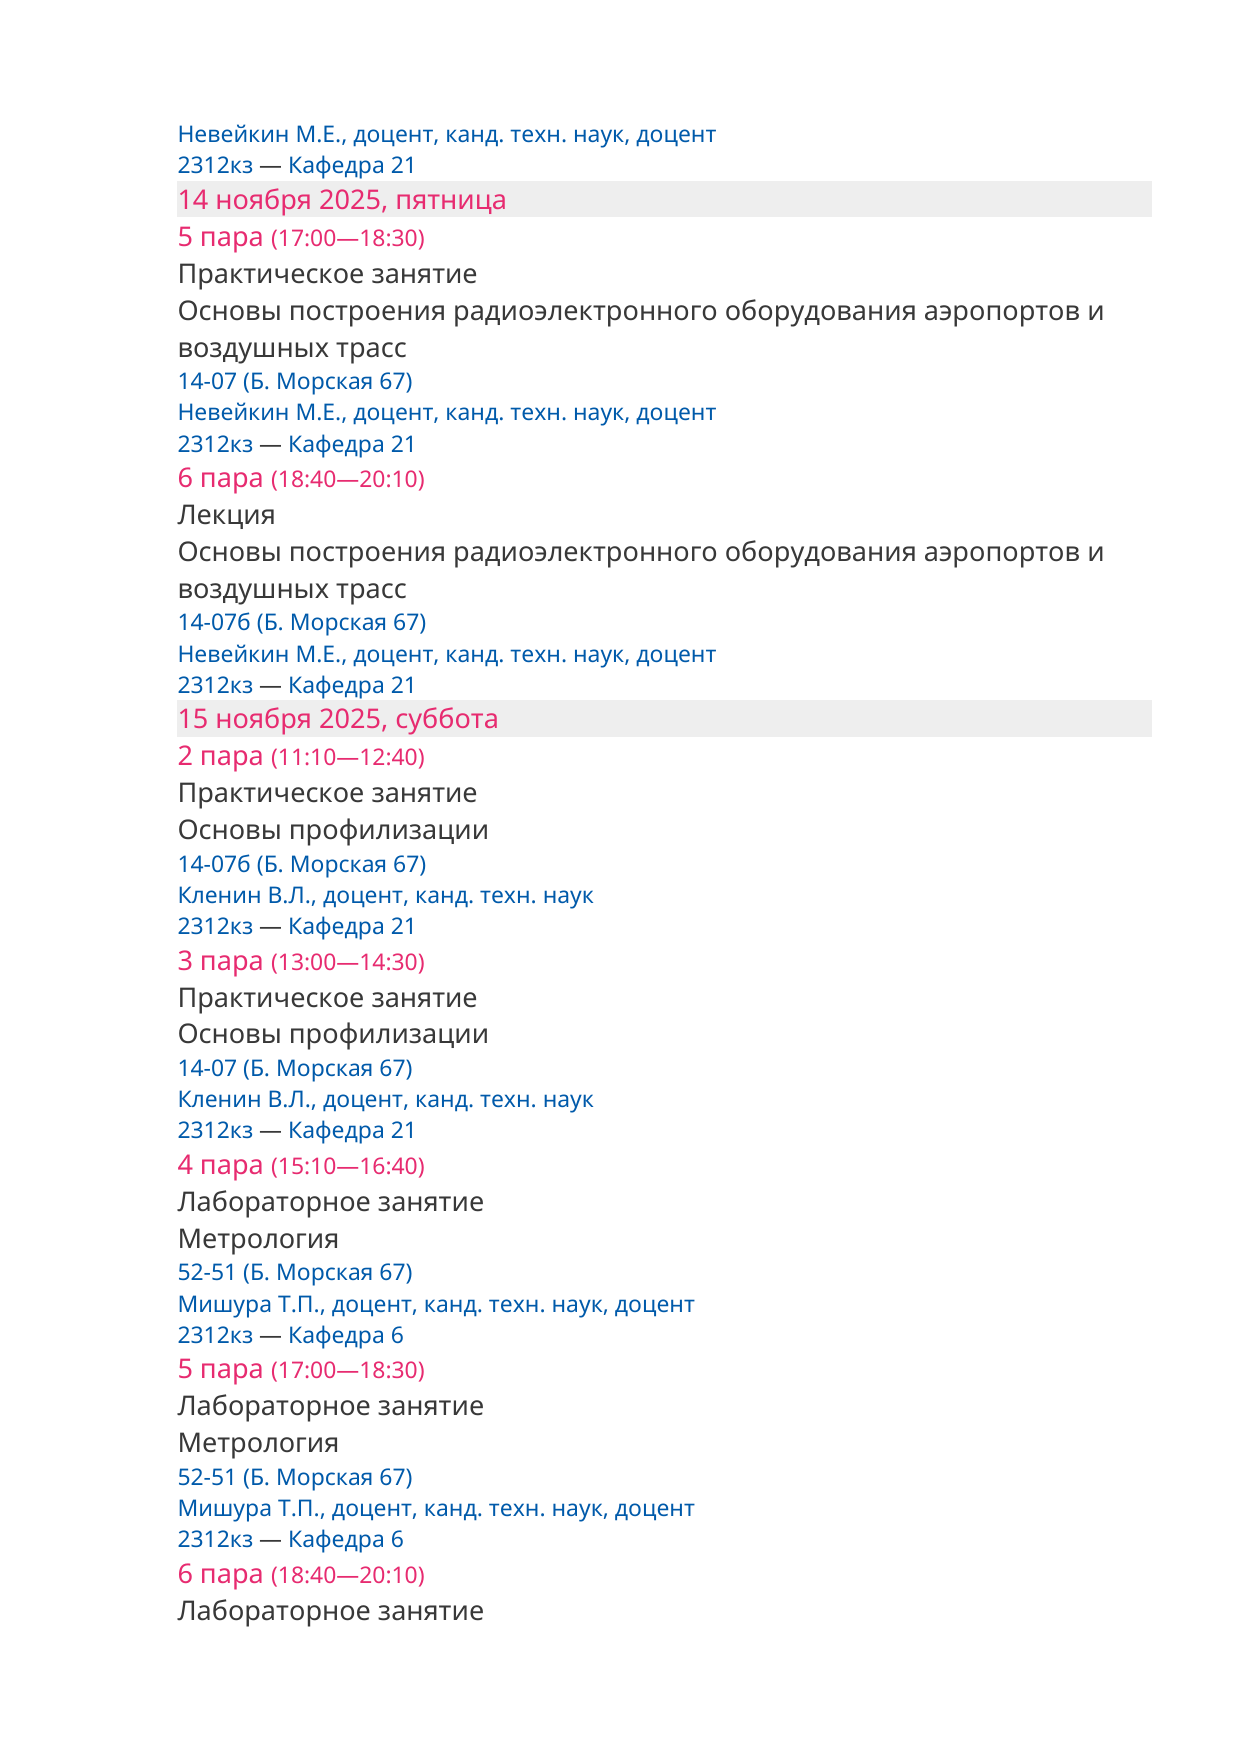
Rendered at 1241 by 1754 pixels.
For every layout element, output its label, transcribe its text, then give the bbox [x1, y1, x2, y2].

text Практическое занятие [177, 774, 1152, 811]
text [177, 1492, 1152, 1523]
text 6 пара (18:40—20:10) [177, 1554, 1152, 1591]
text 2 пара (11:10—12:40) [177, 737, 1152, 774]
text 2312кз — Кафедра 21 [177, 427, 1152, 459]
text 14-07 (Б. Морская 67) [177, 1052, 1152, 1083]
text Кленин В.Л., доцент, канд. техн. наук [177, 879, 1152, 910]
text Невейкин М.Е., доцент, канд. техн. наук, доцент [177, 637, 1152, 669]
text 14 ноября 2025, пятница [177, 181, 1152, 217]
text 2312кз — Кафедра 21 [177, 910, 1152, 941]
text 15 ноября 2025, суббота [177, 700, 1152, 737]
text 3 пара (13:00—14:30) [177, 941, 1152, 978]
text Кленин В.Л., доцент, канд. техн. наук [177, 1083, 1152, 1114]
text Невейкин М.Е., доцент, канд. техн. наук, доцент [177, 396, 1152, 427]
text Лабораторное занятие [177, 1387, 1152, 1424]
text Лекция [177, 496, 1152, 532]
text Основы профилизации [177, 811, 1152, 847]
text Основы построения радиоэлектронного оборудования аэропортов и воздушных трасс [177, 532, 1152, 606]
text Основы профилизации [177, 1015, 1152, 1052]
text 2312кз — Кафедра 21 [177, 149, 1152, 181]
text 14-07б (Б. Морская 67) [177, 606, 1152, 637]
text 5 пара (17:00—18:30) [177, 217, 1152, 254]
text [177, 118, 1152, 149]
text Метрология [177, 1219, 1152, 1256]
text 2312кз — Кафедра 21 [177, 669, 1152, 700]
text 2312кз — Кафедра 6 [177, 1319, 1152, 1350]
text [177, 291, 1152, 365]
text Лабораторное занятие [177, 1591, 1152, 1628]
text Метрология [177, 1424, 1152, 1461]
text Мишура Т.П., доцент, канд. техн. наук, доцент [177, 1287, 1152, 1319]
text 14-07б (Б. Морская 67) [177, 847, 1152, 879]
text 2312кз — Кафедра 21 [177, 1114, 1152, 1146]
text 4 пара (15:10—16:40) [177, 1146, 1152, 1182]
text 6 пара (18:40—20:10) [177, 459, 1152, 496]
text 5 пара (17:00—18:30) [177, 1350, 1152, 1387]
text 52-51 (Б. Морская 67) [177, 1256, 1152, 1287]
text 2312кз — Кафедра 6 [177, 1523, 1152, 1554]
text 14-07 (Б. Морская 67) [177, 365, 1152, 396]
text Практическое занятие [177, 978, 1152, 1015]
text Лабораторное занятие [177, 1182, 1152, 1219]
text 52-51 (Б. Морская 67) [177, 1461, 1152, 1492]
text Практическое занятие [177, 254, 1152, 291]
